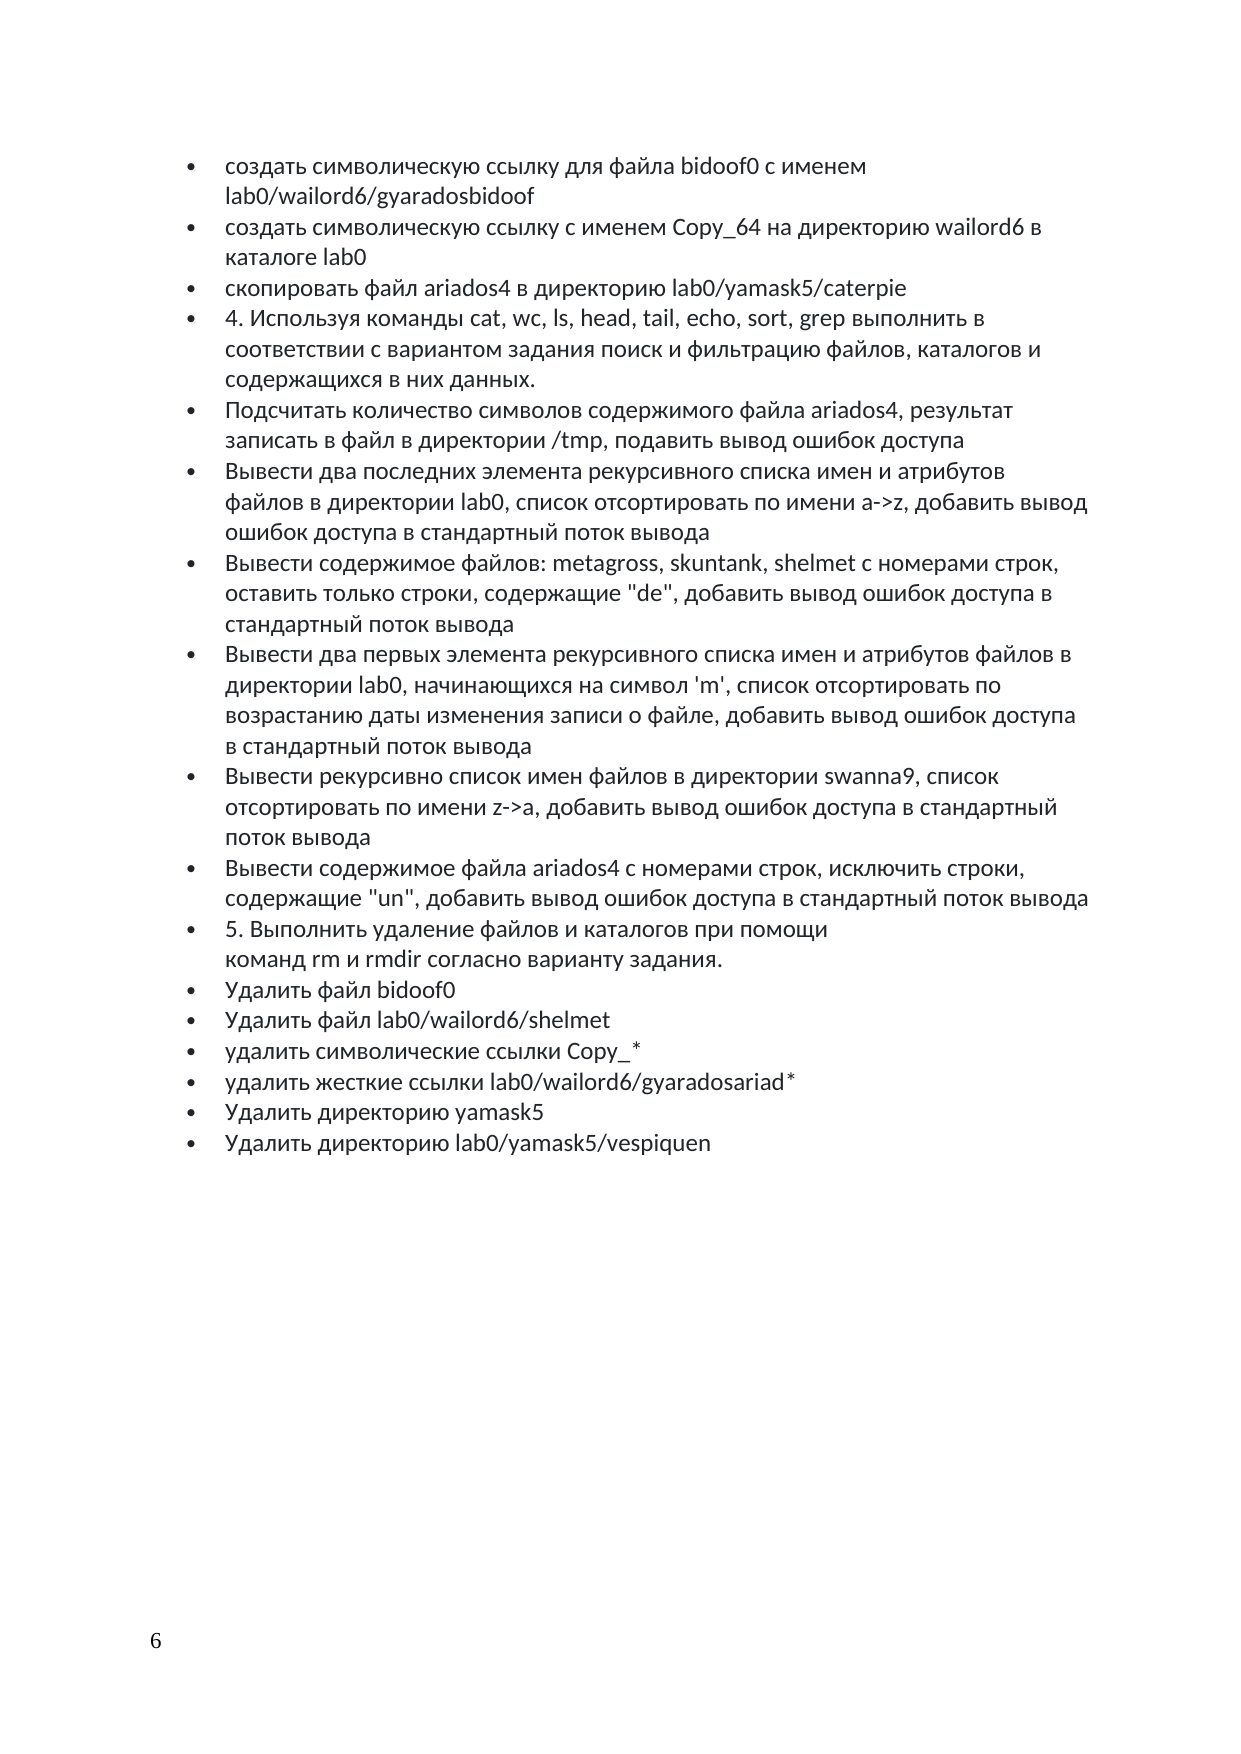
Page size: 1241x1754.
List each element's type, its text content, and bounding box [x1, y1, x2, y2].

list Вывести содержимое файла ariados4 с номерами строк, исключить строки, содержащие "un", добавить вывод ошибок доступа в стандартный поток вывода [187, 852, 1090, 913]
list Вывести рекурсивно список имен файлов в директории swanna9, список отсортировать по имени z->a, добавить вывод ошибок доступа в стандартный поток вывода [187, 760, 1090, 852]
list Удалить файл lab0/wailord6/shelmet [187, 1004, 1090, 1035]
list Удалить файл bidoof0 [187, 974, 1090, 1004]
list cоздать символическую ссылку для файла bidoof0 с именем lab0/wailord6/gyaradosbidoof [187, 150, 1090, 211]
list создать символическую ссылку c именем Copy_64 на директорию wailord6 в каталоге lab0 [187, 211, 1090, 272]
list Удалить директорию yamask5 [187, 1096, 1090, 1127]
list скопировать файл ariados4 в директорию lab0/yamask5/caterpie [187, 272, 1090, 303]
list Вывести два последних элемента рекурсивного списка имен и атрибутов файлов в директории lab0, список отсортировать по имени a->z, добавить вывод ошибок доступа в стандартный поток вывода [187, 455, 1090, 547]
list Вывести два первых элемента рекурсивного списка имен и атрибутов файлов в директории lab0, начинающихся на символ 'm', список отсортировать по возрастанию даты изменения записи о файле, добавить вывод ошибок доступа в стандартный поток вывода [187, 638, 1090, 760]
list Удалить директорию lab0/yamask5/vespiquen [187, 1127, 1090, 1157]
list 4. Используя команды cat, wc, ls, head, tail, echo, sort, grep выполнить в соответствии с вариантом задания поиск и фильтрацию файлов, каталогов и содержащихся в них данных. [187, 303, 1090, 394]
list удалить жесткие ссылки lab0/wailord6/gyaradosariad* [187, 1066, 1090, 1096]
list удалить символические ссылки Copy_* [187, 1035, 1090, 1066]
list Подсчитать количество символов содержимого файла ariados4, результат записать в файл в директории /tmp, подавить вывод ошибок доступа [187, 394, 1090, 455]
list Вывести содержимое файлов: metagross, skuntank, shelmet с номерами строк, оставить только строки, содержащие "de", добавить вывод ошибок доступа в стандартный поток вывода [187, 547, 1090, 638]
list 5. Выполнить удаление файлов и каталогов при помощи команд rm и rmdir согласно варианту задания. [187, 913, 1090, 974]
